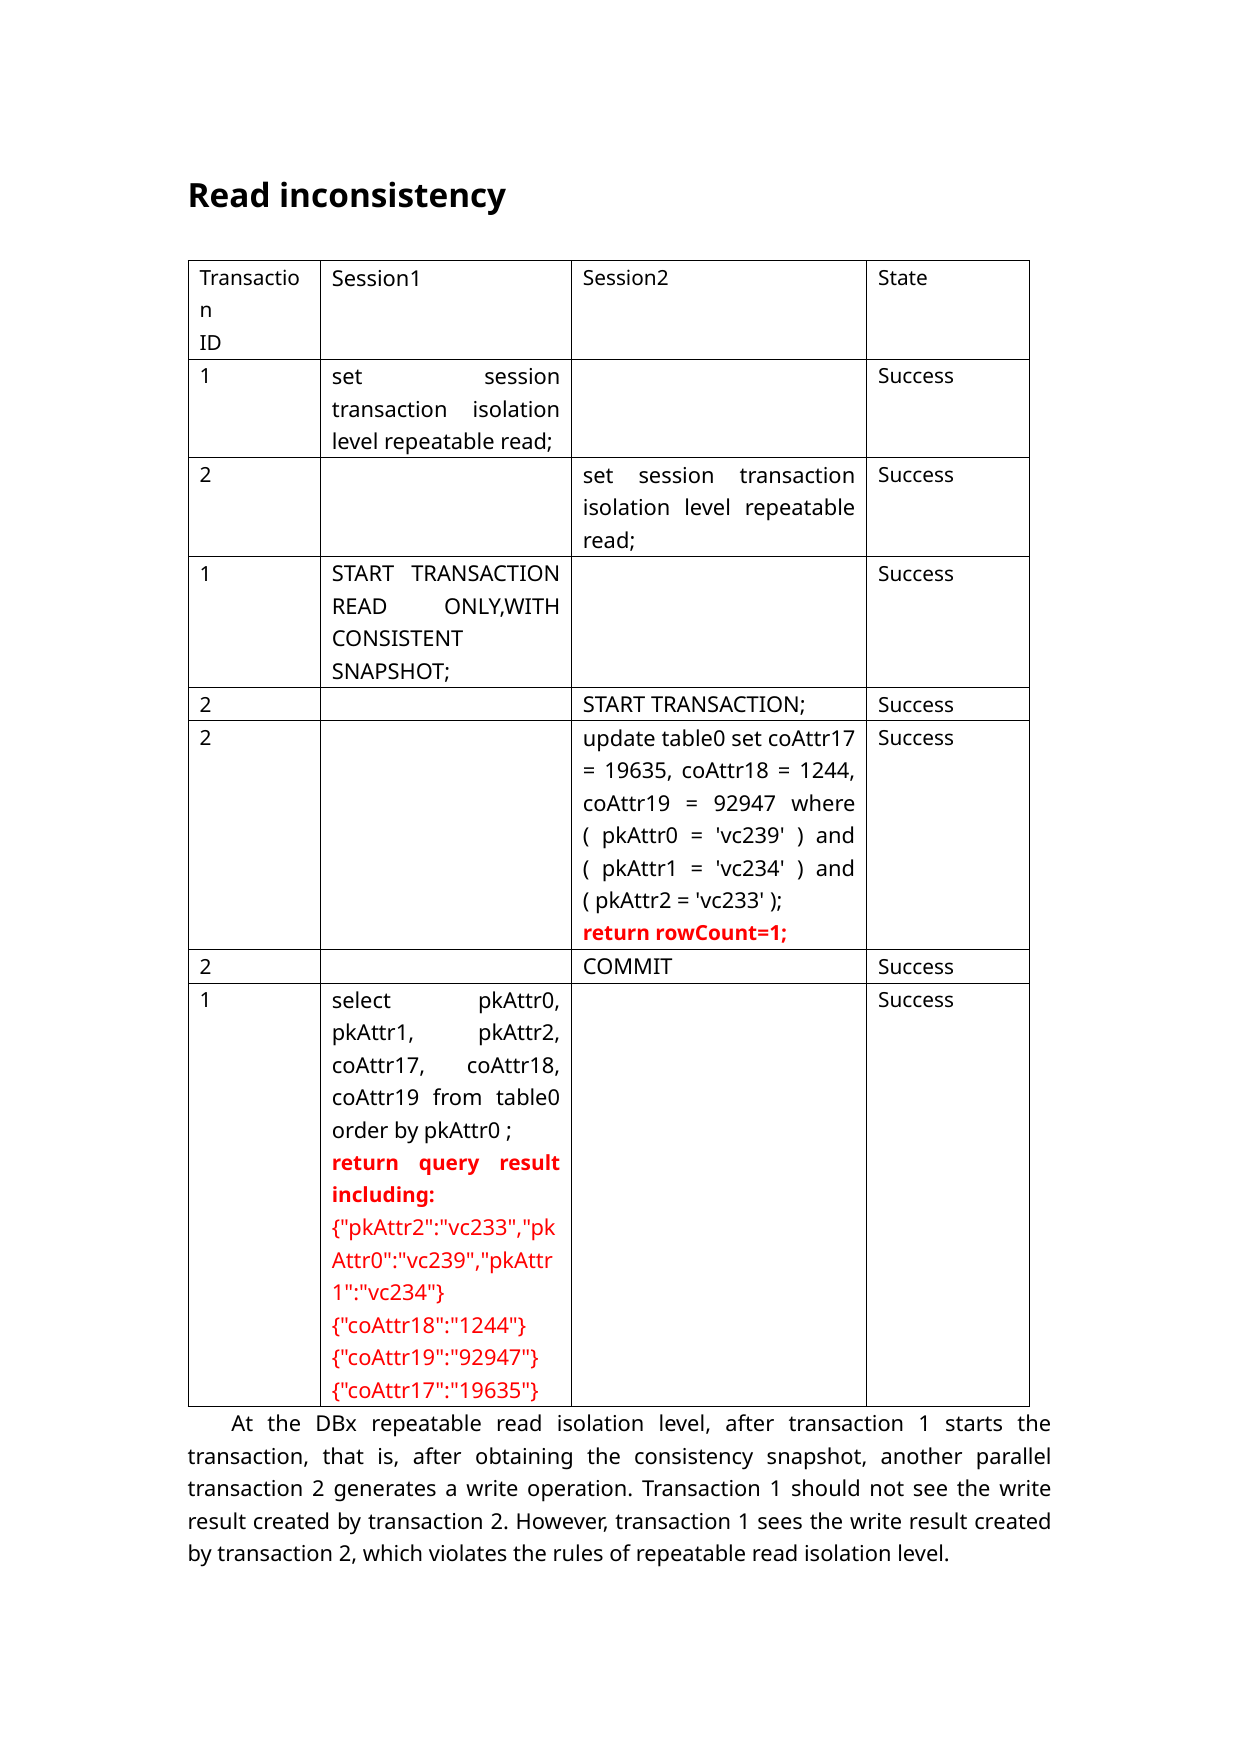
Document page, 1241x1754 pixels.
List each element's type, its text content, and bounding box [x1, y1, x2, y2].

table_cell update table0 set coAttr17 = 19635, coAttr18 = 1244, coAttr19 = 92947 where ( pkAttr0 = 'vc239' ) and ( pkAttr1 = 'vc234' ) and ( pkAttr2 = 'vc233' ); return rowCount=1; [572, 721, 866, 949]
table_cell START TRANSACTION; [572, 688, 866, 720]
table_cell 1 [189, 557, 320, 687]
table_cell Success [867, 360, 1029, 457]
table_header State [867, 261, 1029, 359]
table_cell Success [867, 557, 1029, 687]
subtitle Read inconsistency [187, 162, 818, 227]
table_cell [572, 557, 866, 687]
table_cell set session transaction isolation level repeatable read; [572, 458, 866, 556]
table_cell Success [867, 950, 1029, 982]
table_cell select pkAttr0, pkAttr1, pkAttr2, coAttr17, coAttr18, coAttr19 from table0 order by pkAttr0 ; return query result including: {"pkAttr2":"vc233","pkAttr0":"vc239","pkAttr1":"vc234"} {"coAttr18":"1244"} {"coAttr19":"92947"} {"coAttr17":"19635"} [321, 984, 571, 1406]
table_cell 1 [189, 360, 320, 457]
table_cell START TRANSACTION READ ONLY,WITH CONSISTENT SNAPSHOT; [321, 557, 571, 687]
table_cell Success [867, 688, 1029, 720]
table_cell 1 [189, 984, 320, 1406]
table_cell [321, 950, 571, 982]
table_cell [572, 360, 866, 457]
table_cell [321, 458, 571, 556]
table_cell 2 [189, 688, 320, 720]
table_cell [572, 984, 866, 1406]
table_cell Success [867, 721, 1029, 949]
table_cell Success [867, 458, 1029, 556]
table_cell [321, 688, 571, 720]
table_header Session1 [321, 261, 571, 359]
table_header Transaction ID [189, 261, 320, 359]
table_cell set session transaction isolation level repeatable read; [321, 360, 571, 457]
table_cell [321, 721, 571, 949]
table_header Session2 [572, 261, 866, 359]
table_cell 2 [189, 721, 320, 949]
table_cell 2 [189, 458, 320, 556]
table_cell COMMIT [572, 950, 866, 982]
table_cell 2 [189, 950, 320, 982]
text At the DBx repeatable read isolation level, after transaction 1 starts the transaction, that is, after obtaining the consistency snapshot, another parallel transaction 2 generates a write operation. Transaction 1 should not see the write result created by transaction 2. However, transaction 1 sees the write result created by transaction 2, which violates the rules of repeatable read isolation level. [187, 1407, 1053, 1569]
table_cell Success [867, 984, 1029, 1406]
